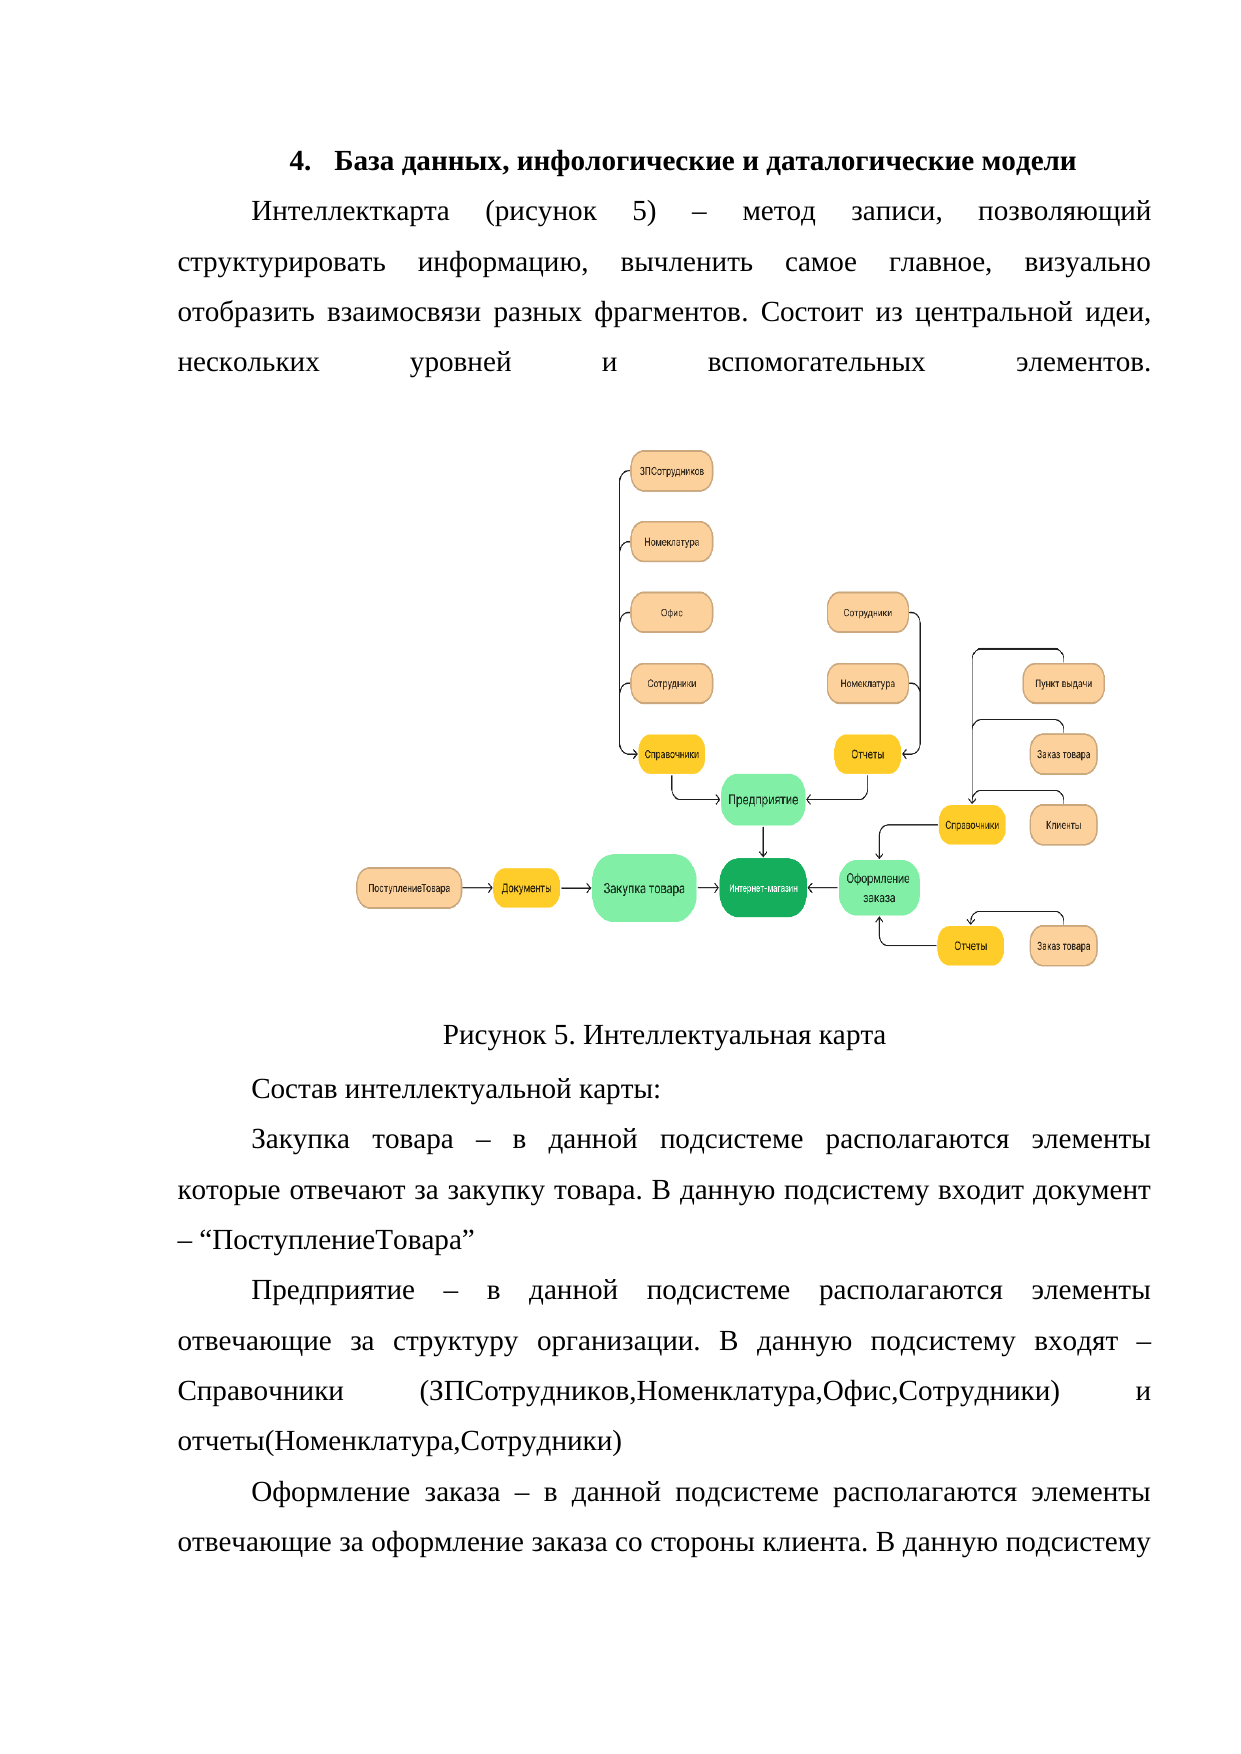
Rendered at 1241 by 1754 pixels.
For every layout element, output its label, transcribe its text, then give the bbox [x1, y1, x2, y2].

text Предприятие – в данной подсистеме располагаются элементы отвечающие за структуру организации. В данную подсистему входят – Справочники (ЗПСотрудников,Номенклатура,Офис,Сотрудники) и отчеты(Номенклатура,Сотрудники) [177, 1272, 1152, 1457]
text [177, 1474, 1152, 1557]
text Закупка товара – в данной подсистеме располагаются элементы которые отвечают за закупку товара. В данную подсистему входит документ – “ПоступлениеТовара” [177, 1121, 1152, 1256]
subtitle База данных, инфологические и даталогические модели [215, 143, 1152, 177]
text Состав интеллектуальной карты: [177, 1071, 1152, 1105]
text Рисунок 5. Интеллектуальная карта [177, 1017, 1152, 1050]
picture [177, 391, 1151, 1003]
